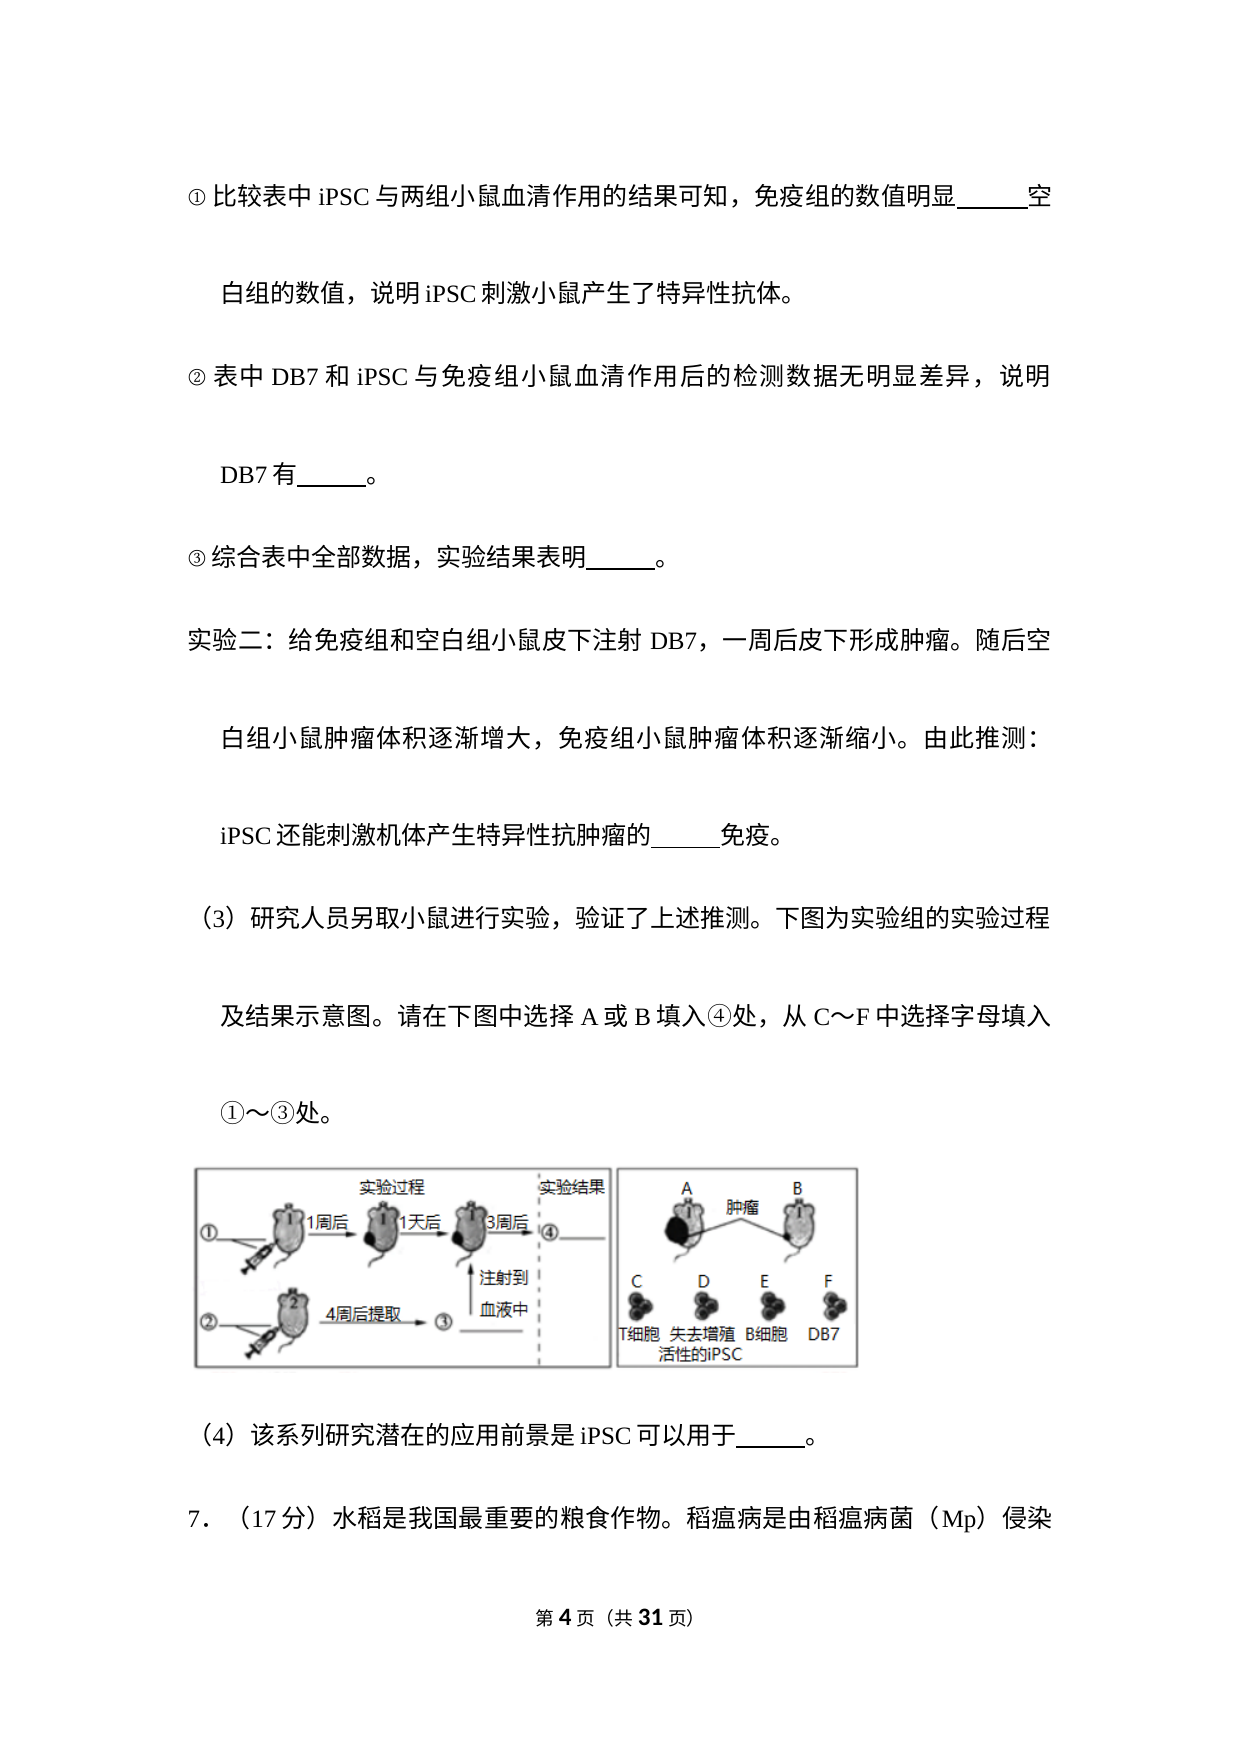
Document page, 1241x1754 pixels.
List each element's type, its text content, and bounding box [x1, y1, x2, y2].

text （3）研究人员另取小鼠进行实验，验证了上述推测。下图为实验组的实验过程及结果示意图。请在下图中选择A或B填入④处，从C～F中选择字母填入①～③处。 [187, 884, 1053, 1144]
text 实验二：给免疫组和空白组小鼠皮下注射DB7，一周后皮下形成肿瘤。随后空白组小鼠肿瘤体积逐渐增大，免疫组小鼠肿瘤体积逐渐缩小。由此推测：iPSC还能刺激机体产生特异性抗肿瘤的 免疫。 [187, 606, 1053, 866]
text （4）该系列研究潜在的应用前景是iPSC可以用于 。 [187, 1401, 1053, 1466]
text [187, 1484, 1053, 1549]
text ③综合表中全部数据，实验结果表明 。 [187, 523, 1053, 588]
text ②表中DB7和iPSC与免疫组小鼠血清作用后的检测数据无明显差异，说明DB7有 。 [187, 342, 1053, 505]
picture [187, 1162, 864, 1373]
text ①比较表中iPSC与两组小鼠血清作用的结果可知，免疫组的数值明显 空白组的数值，说明iPSC刺激小鼠产生了特异性抗体。 [187, 162, 1053, 324]
